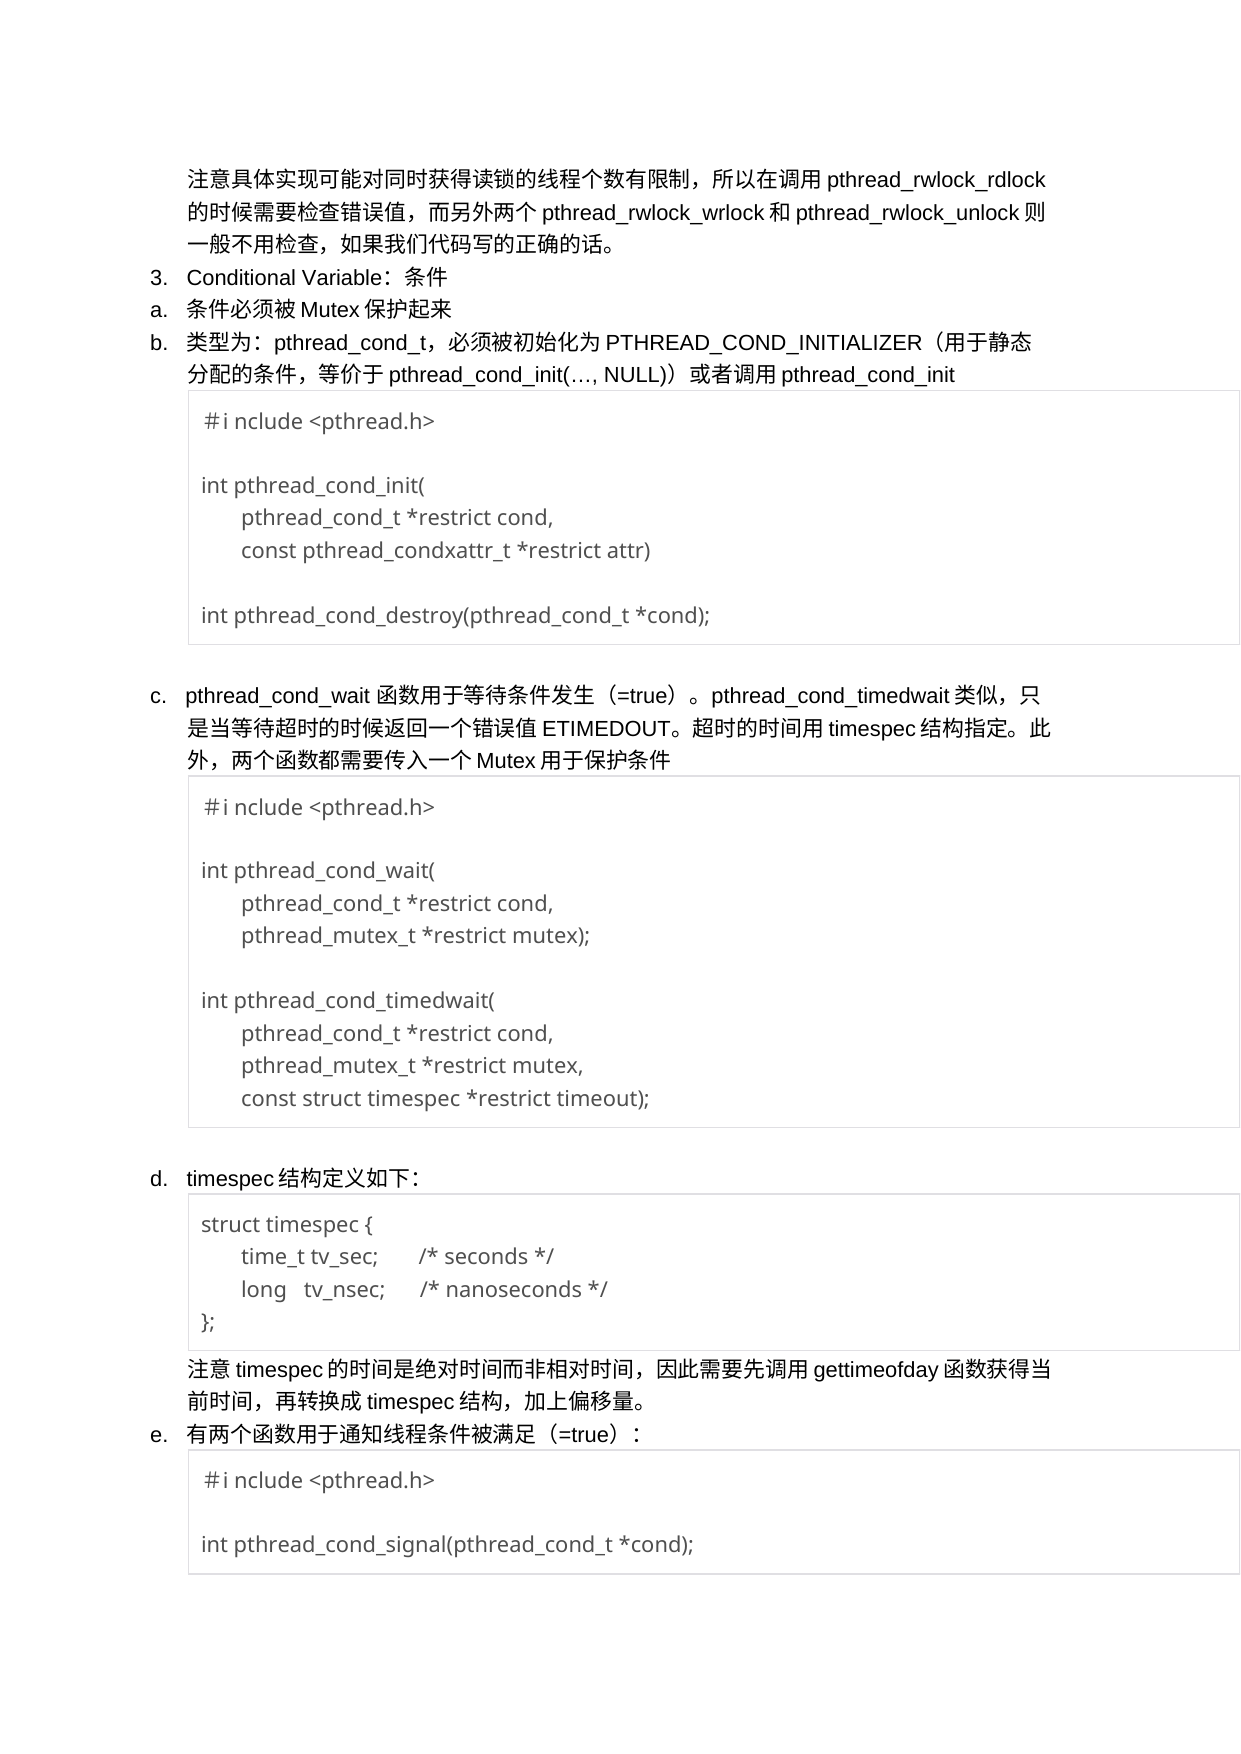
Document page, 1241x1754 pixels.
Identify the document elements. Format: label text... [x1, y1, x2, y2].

text b. 类型为：pthread_cond_t，必须被初始化为PTHREAD_COND_INITIALIZER（用于静态分配的条件，等价于pthread_cond_init(…, NULL)）或者调用pthread_cond_init [150, 324, 1053, 389]
text 注意具体实现可能对同时获得读锁的线程个数有限制，所以在调用 pthread_rwlock_rdlock的时候需要检查错误值，而另外两个pthread_rwlock_wrlock和 pthread_rwlock_unlock则一般不用检查，如果我们代码写的正确的话。 [187, 162, 1053, 259]
text 3. Conditional Variable：条件 [150, 259, 1053, 292]
table_header struct timespec { time_t tv_sec; /* seconds */ long tv_nsec; /* nanoseconds */ }; [189, 1195, 1239, 1350]
table_header ＃i nclude <pthread.h> int pthread_cond_wait( pthread_cond_t *restrict cond, pthread_mutex_t *restrict mutex); int pthread_cond_timedwait( pthread_cond_t *restrict cond, pthread_mutex_t *restrict mutex, const struct timespec *restrict timeout); [189, 777, 1239, 1127]
table_header ＃i nclude <pthread.h> int pthread_cond_init( pthread_cond_t *restrict cond, const pthread_condxattr_t *restrict attr) int pthread_cond_destroy(pthread_cond_t *cond); [189, 391, 1239, 643]
text 注意timespec的时间是绝对时间而非相对时间，因此需要先调用gettimeofday函数获得当前时间，再转换成timespec结构，加上偏移量。 [187, 1351, 1053, 1416]
text d. timespec结构定义如下： [150, 1161, 1053, 1193]
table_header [189, 1451, 1239, 1573]
text e. 有两个函数用于通知线程条件被满足（=true）： [150, 1416, 1053, 1449]
text a. 条件必须被Mutex保护起来 [150, 292, 1053, 324]
text c. pthread_cond_wait 函数用于等待条件发生（=true）。pthread_cond_timedwait类似，只是当等待超时的时候返回一个错误值ETIMEDOUT。超时的时间用timespec结构指定。此外，两个函数都需要传入一个Mutex用于保护条件 [150, 678, 1053, 775]
